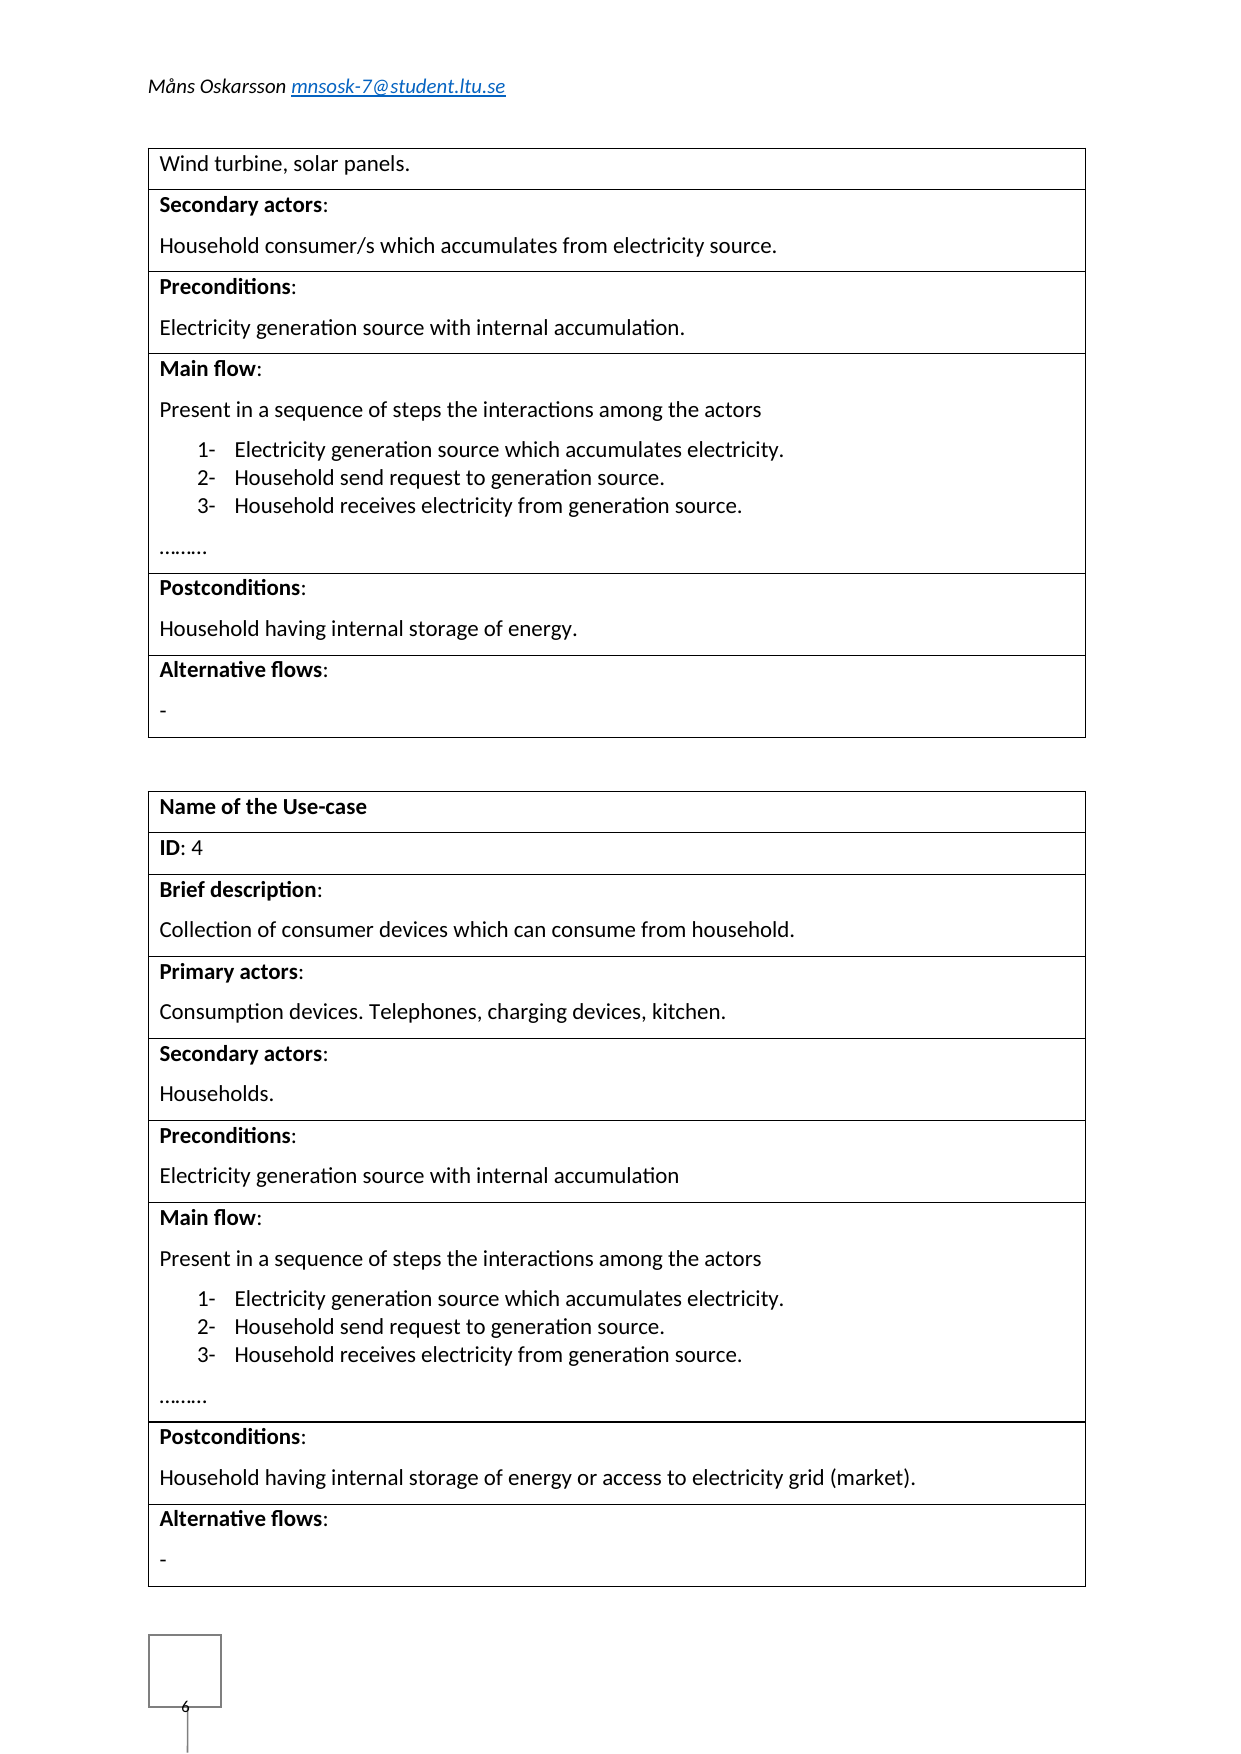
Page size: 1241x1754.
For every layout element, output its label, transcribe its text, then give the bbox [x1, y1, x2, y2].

table_cell Alternative flows: - [149, 656, 1085, 737]
table_cell Postconditions: Household having internal storage of energy or access to electricity grid (market). [149, 1423, 1085, 1503]
table_cell Secondary actors: Households. [149, 1039, 1085, 1120]
table_cell Postconditions: Household having internal storage of energy. [149, 574, 1085, 654]
table_cell Brief description: Collection of consumer devices which can consume from household. [149, 875, 1085, 956]
table_header Name of the Use-case [149, 792, 1085, 832]
table_cell ID: 4 [149, 833, 1085, 874]
table_cell Preconditions: Electricity generation source with internal accumulation [149, 1121, 1085, 1202]
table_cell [149, 149, 1085, 189]
table_cell Main flow: Present in a sequence of steps the interactions among the actors Electricity generation source which accumulates electricity. Household send request to generation source. Household receives electricity from generation source. ……… [149, 1203, 1085, 1421]
table_cell Main flow: Present in a sequence of steps the interactions among the actors Electricity generation source which accumulates electricity. Household send request to generation source. Household receives electricity from generation source. ……… [149, 354, 1085, 572]
table_cell Preconditions: Electricity generation source with internal accumulation. [149, 272, 1085, 353]
table_cell Alternative flows: - [149, 1505, 1085, 1586]
table_cell Primary actors: Consumption devices. Telephones, charging devices, kitchen. [149, 957, 1085, 1038]
table_cell Secondary actors: Household consumer/s which accumulates from electricity source. [149, 190, 1085, 271]
